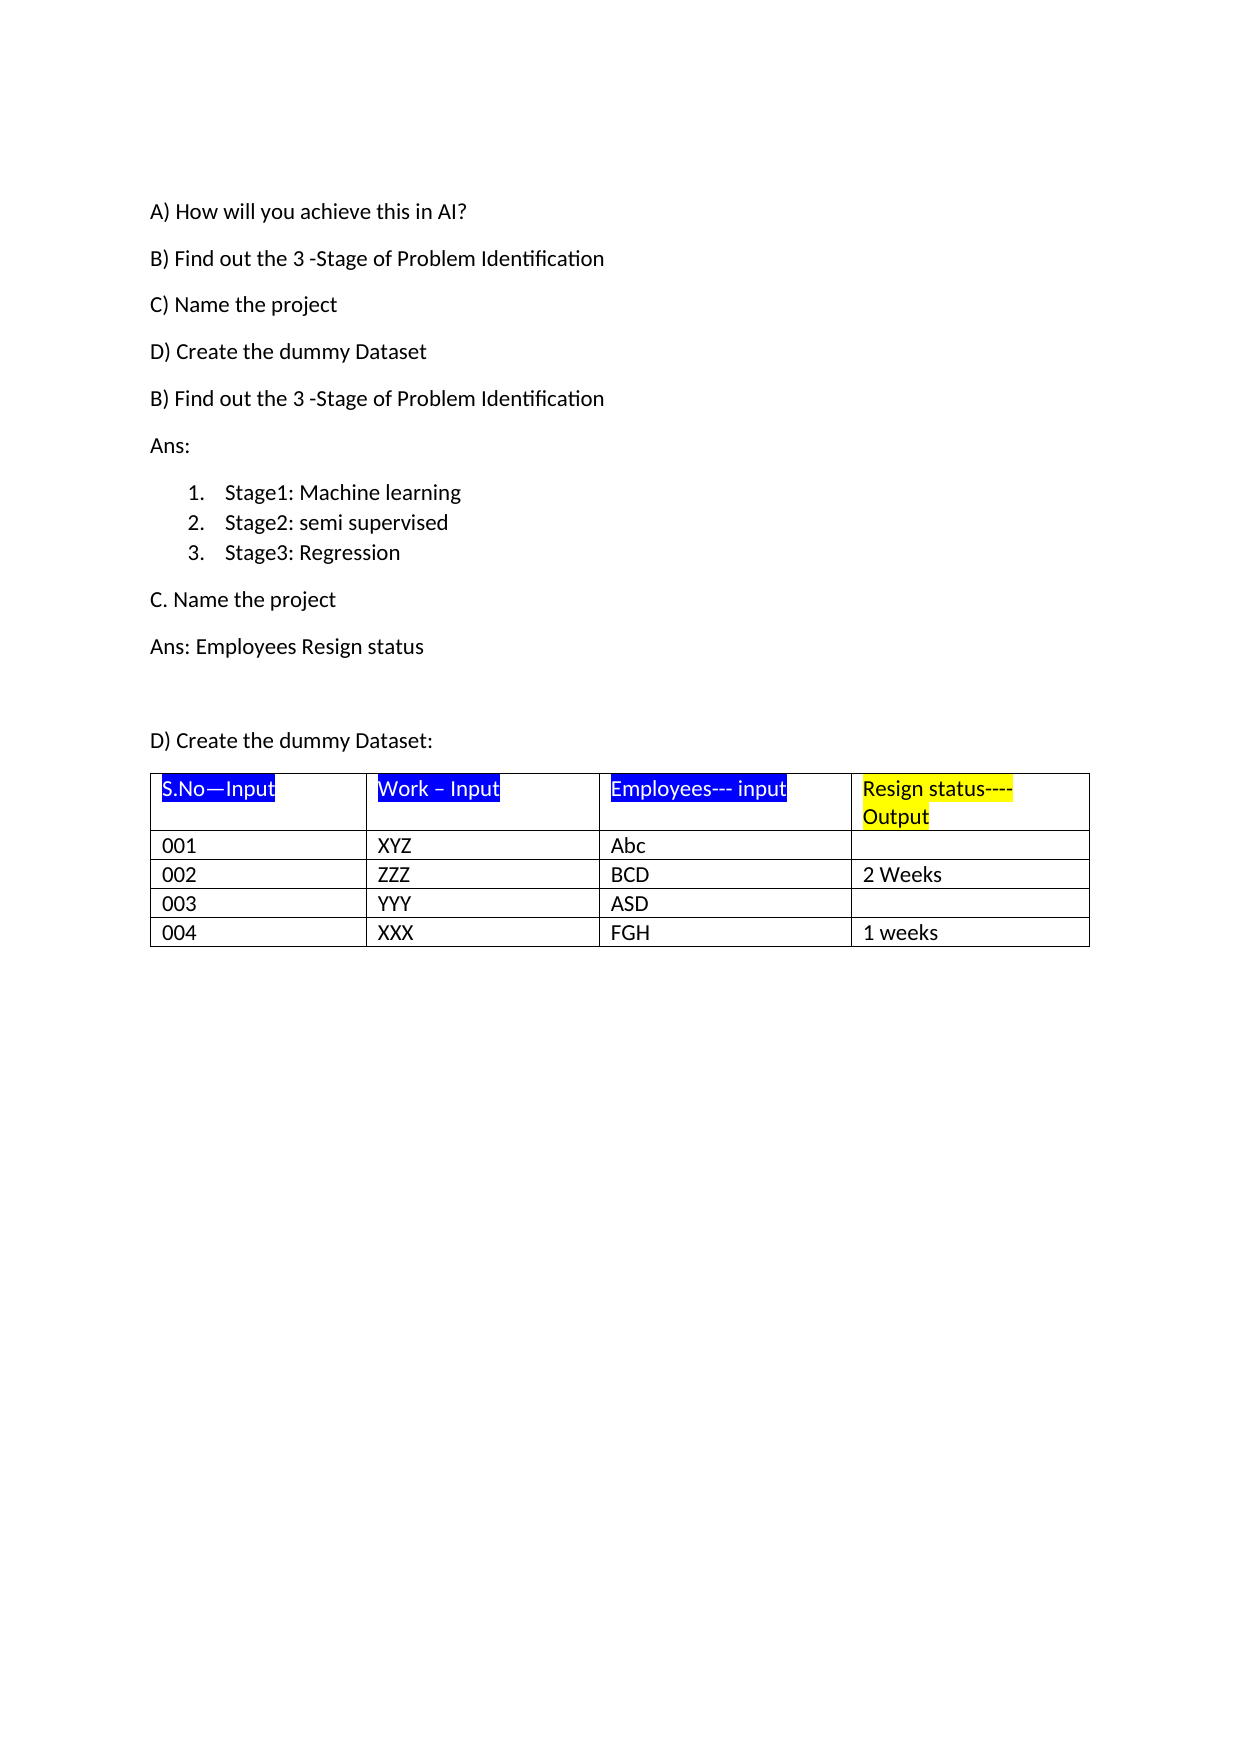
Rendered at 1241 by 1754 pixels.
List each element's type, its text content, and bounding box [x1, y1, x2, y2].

text A) How will you achieve this in AI? [150, 197, 1090, 225]
table_cell Abc [600, 831, 851, 859]
text Ans: Employees Resign status [150, 632, 1090, 660]
table_cell 001 [151, 831, 366, 859]
table_cell XYZ [367, 831, 599, 859]
list Stage3: Regression [187, 538, 1090, 567]
text D) Create the dummy Dataset: [150, 726, 1090, 754]
text B) Find out the 3 -Stage of Problem Identification [150, 384, 1090, 412]
table_cell FGH [600, 918, 851, 946]
text D) Create the dummy Dataset [150, 337, 1090, 366]
table_cell XXX [367, 918, 599, 946]
text C. Name the project [150, 585, 1090, 613]
table_header Work – Input [367, 774, 599, 830]
table_cell 004 [151, 918, 366, 946]
text B) Find out the 3 -Stage of Problem Identification [150, 244, 1090, 272]
table_cell 003 [151, 889, 366, 917]
list Stage1: Machine learning [187, 478, 1090, 506]
table_cell 2 Weeks [852, 860, 1089, 888]
text Ans: [150, 431, 1090, 459]
table_header Employees--- input [600, 774, 851, 830]
table_cell 1 weeks [852, 918, 1089, 946]
text C) Name the project [150, 291, 1090, 319]
list Stage2: semi supervised [187, 508, 1090, 536]
table_header Resign status----Output [929, 774, 1089, 830]
table_cell ASD [600, 889, 851, 917]
table_header S.No—Input [151, 774, 366, 830]
table_cell BCD [600, 860, 851, 888]
table_cell 002 [151, 860, 366, 888]
table_cell [852, 889, 1089, 917]
table_cell YYY [367, 889, 599, 917]
table_cell ZZZ [367, 860, 599, 888]
table_cell [852, 831, 1089, 859]
